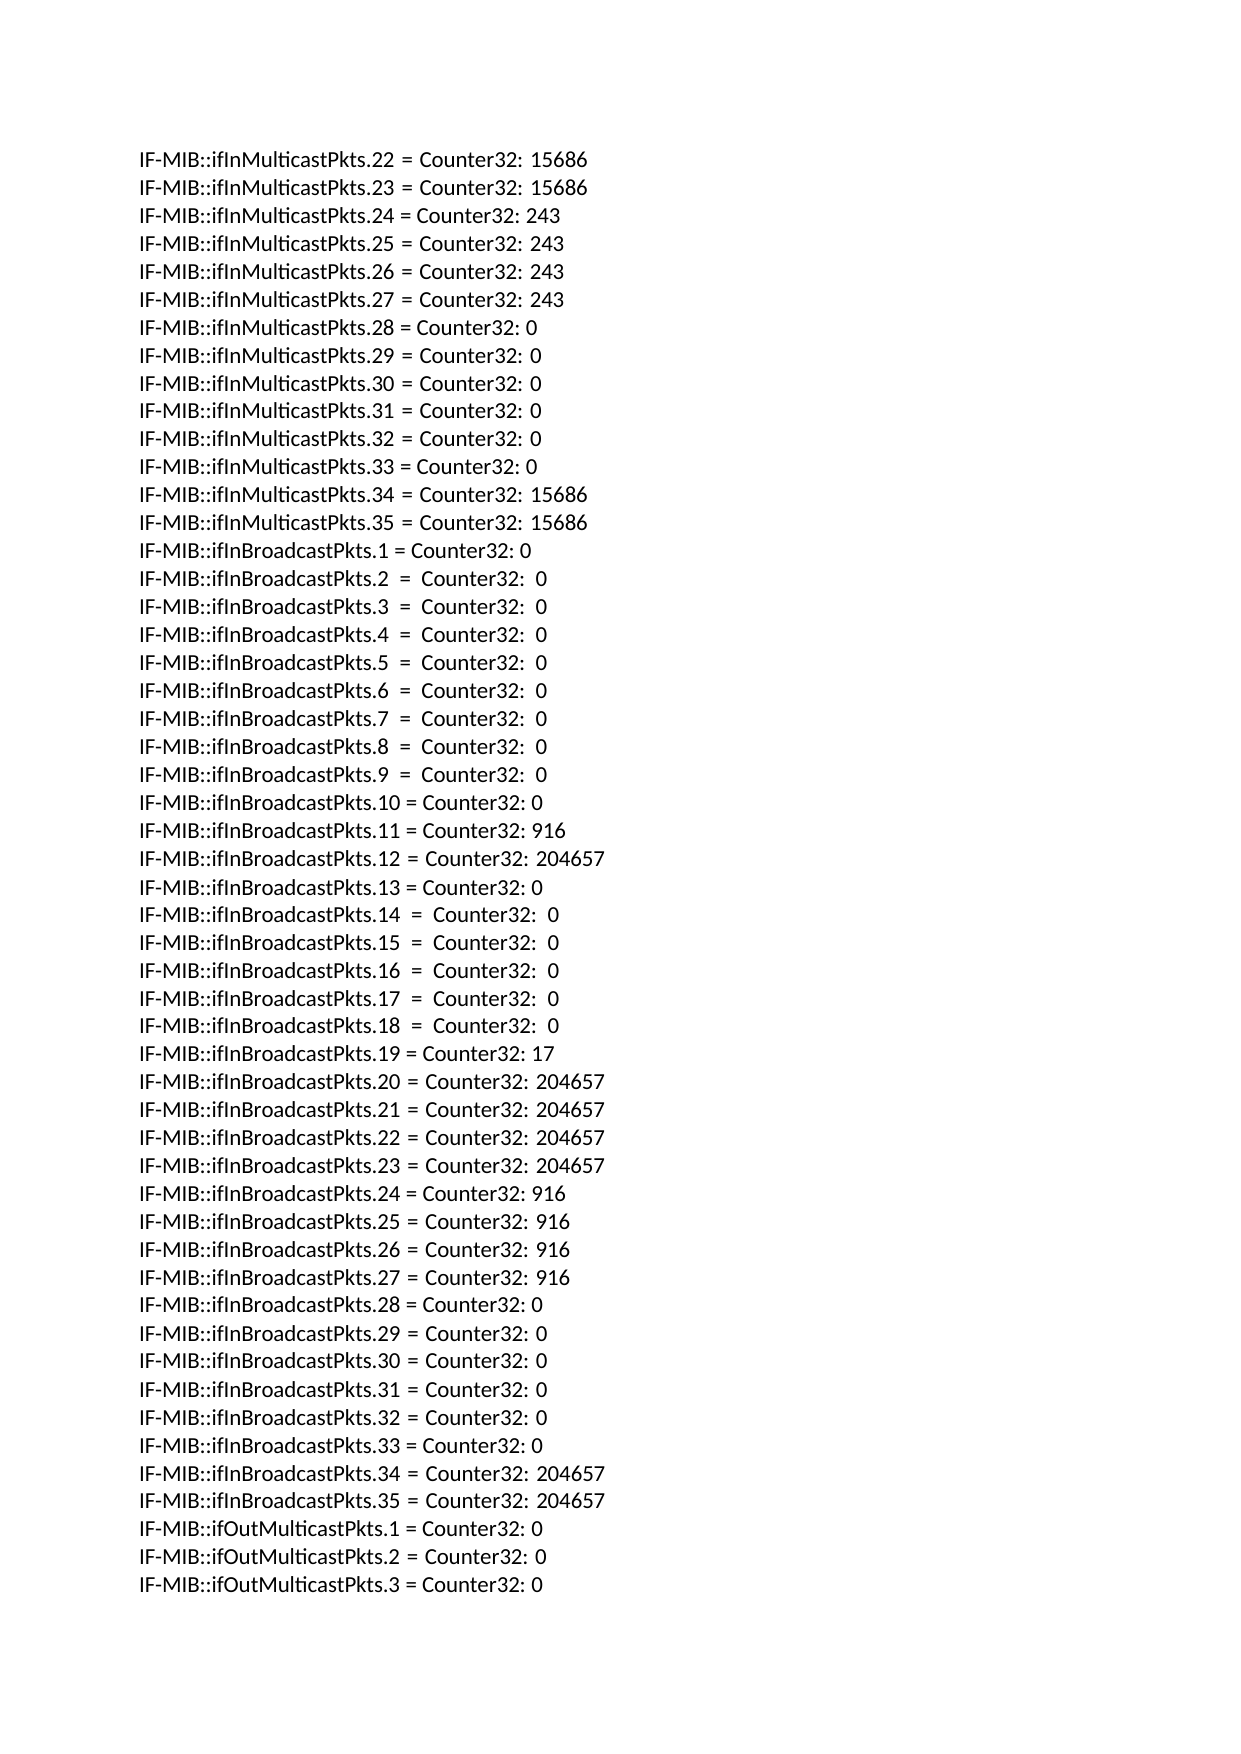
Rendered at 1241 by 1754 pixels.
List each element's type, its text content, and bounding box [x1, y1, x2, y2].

text IF-MIB::ifInBroadcastPkts.34 = Counter32: 204657 IF-MIB::ifInBroadcastPkts.35 = Counter32: 204657 IF-MIB::ifOutMulticastPkts.1 = Counter32: 0 [139, 1459, 605, 1542]
text IF-MIB::ifInBroadcastPkts.2 = Counter32: 0 IF-MIB::ifInBroadcastPkts.3 = Counter32: 0 IF-MIB::ifInBroadcastPkts.4 = Counter32: 0 IF-MIB::ifInBroadcastPkts.5 = Counter32: 0 IF-MIB::ifInBroadcastPkts.6 = Counter32: 0 IF-MIB::ifInBroadcastPkts.7 = Counter32: 0 IF-MIB::ifInBroadcastPkts.8 = Counter32: 0 IF-MIB::ifInBroadcastPkts.9 = Counter32: 0 IF-MIB::ifInBroadcastPkts.10 = Counter32: 0 [139, 564, 547, 817]
text IF-MIB::ifInBroadcastPkts.25 = Counter32: 916 IF-MIB::ifInBroadcastPkts.26 = Counter32: 916 IF-MIB::ifInBroadcastPkts.27 = Counter32: 916 IF-MIB::ifInBroadcastPkts.28 = Counter32: 0 [139, 1207, 570, 1319]
text IF-MIB::ifInMulticastPkts.34 = Counter32: 15686 IF-MIB::ifInMulticastPkts.35 = Counter32: 15686 IF-MIB::ifInBroadcastPkts.1 = Counter32: 0 [139, 480, 588, 564]
text IF-MIB::ifInBroadcastPkts.12 = Counter32: 204657 IF-MIB::ifInBroadcastPkts.13 = Counter32: 0 [139, 844, 605, 901]
text IF-MIB::ifInBroadcastPkts.14 = Counter32: 0 IF-MIB::ifInBroadcastPkts.15 = Counter32: 0 IF-MIB::ifInBroadcastPkts.16 = Counter32: 0 IF-MIB::ifInBroadcastPkts.17 = Counter32: 0 IF-MIB::ifInBroadcastPkts.18 = Counter32: 0 IF-MIB::ifInBroadcastPkts.19 = Counter32: 17 [139, 901, 559, 1067]
text IF-MIB::ifInBroadcastPkts.11 = Counter32: 916 [139, 817, 1065, 844]
text IF-MIB::ifInMulticastPkts.25 = Counter32: 243 IF-MIB::ifInMulticastPkts.26 = Counter32: 243 IF-MIB::ifInMulticastPkts.27 = Counter32: 243 IF-MIB::ifInMulticastPkts.28 = Counter32: 0 [139, 229, 564, 341]
text IF-MIB::ifInBroadcastPkts.29 = Counter32: 0 IF-MIB::ifInBroadcastPkts.30 = Counter32: 0 IF-MIB::ifInBroadcastPkts.31 = Counter32: 0 IF-MIB::ifInBroadcastPkts.32 = Counter32: 0 IF-MIB::ifInBroadcastPkts.33 = Counter32: 0 [139, 1319, 547, 1459]
text IF-MIB::ifOutMulticastPkts.2 = Counter32: 0 IF-MIB::ifOutMulticastPkts.3 = Counter32: 0 [139, 1542, 547, 1598]
text IF-MIB::ifInMulticastPkts.22 = Counter32: 15686 IF-MIB::ifInMulticastPkts.23 = Counter32: 15686 IF-MIB::ifInMulticastPkts.24 = Counter32: 243 [139, 145, 588, 229]
text IF-MIB::ifInMulticastPkts.29 = Counter32: 0 IF-MIB::ifInMulticastPkts.30 = Counter32: 0 IF-MIB::ifInMulticastPkts.31 = Counter32: 0 IF-MIB::ifInMulticastPkts.32 = Counter32: 0 IF-MIB::ifInMulticastPkts.33 = Counter32: 0 [139, 341, 541, 480]
text IF-MIB::ifInBroadcastPkts.20 = Counter32: 204657 IF-MIB::ifInBroadcastPkts.21 = Counter32: 204657 IF-MIB::ifInBroadcastPkts.22 = Counter32: 204657 IF-MIB::ifInBroadcastPkts.23 = Counter32: 204657 IF-MIB::ifInBroadcastPkts.24 = Counter32: 916 [139, 1067, 605, 1207]
